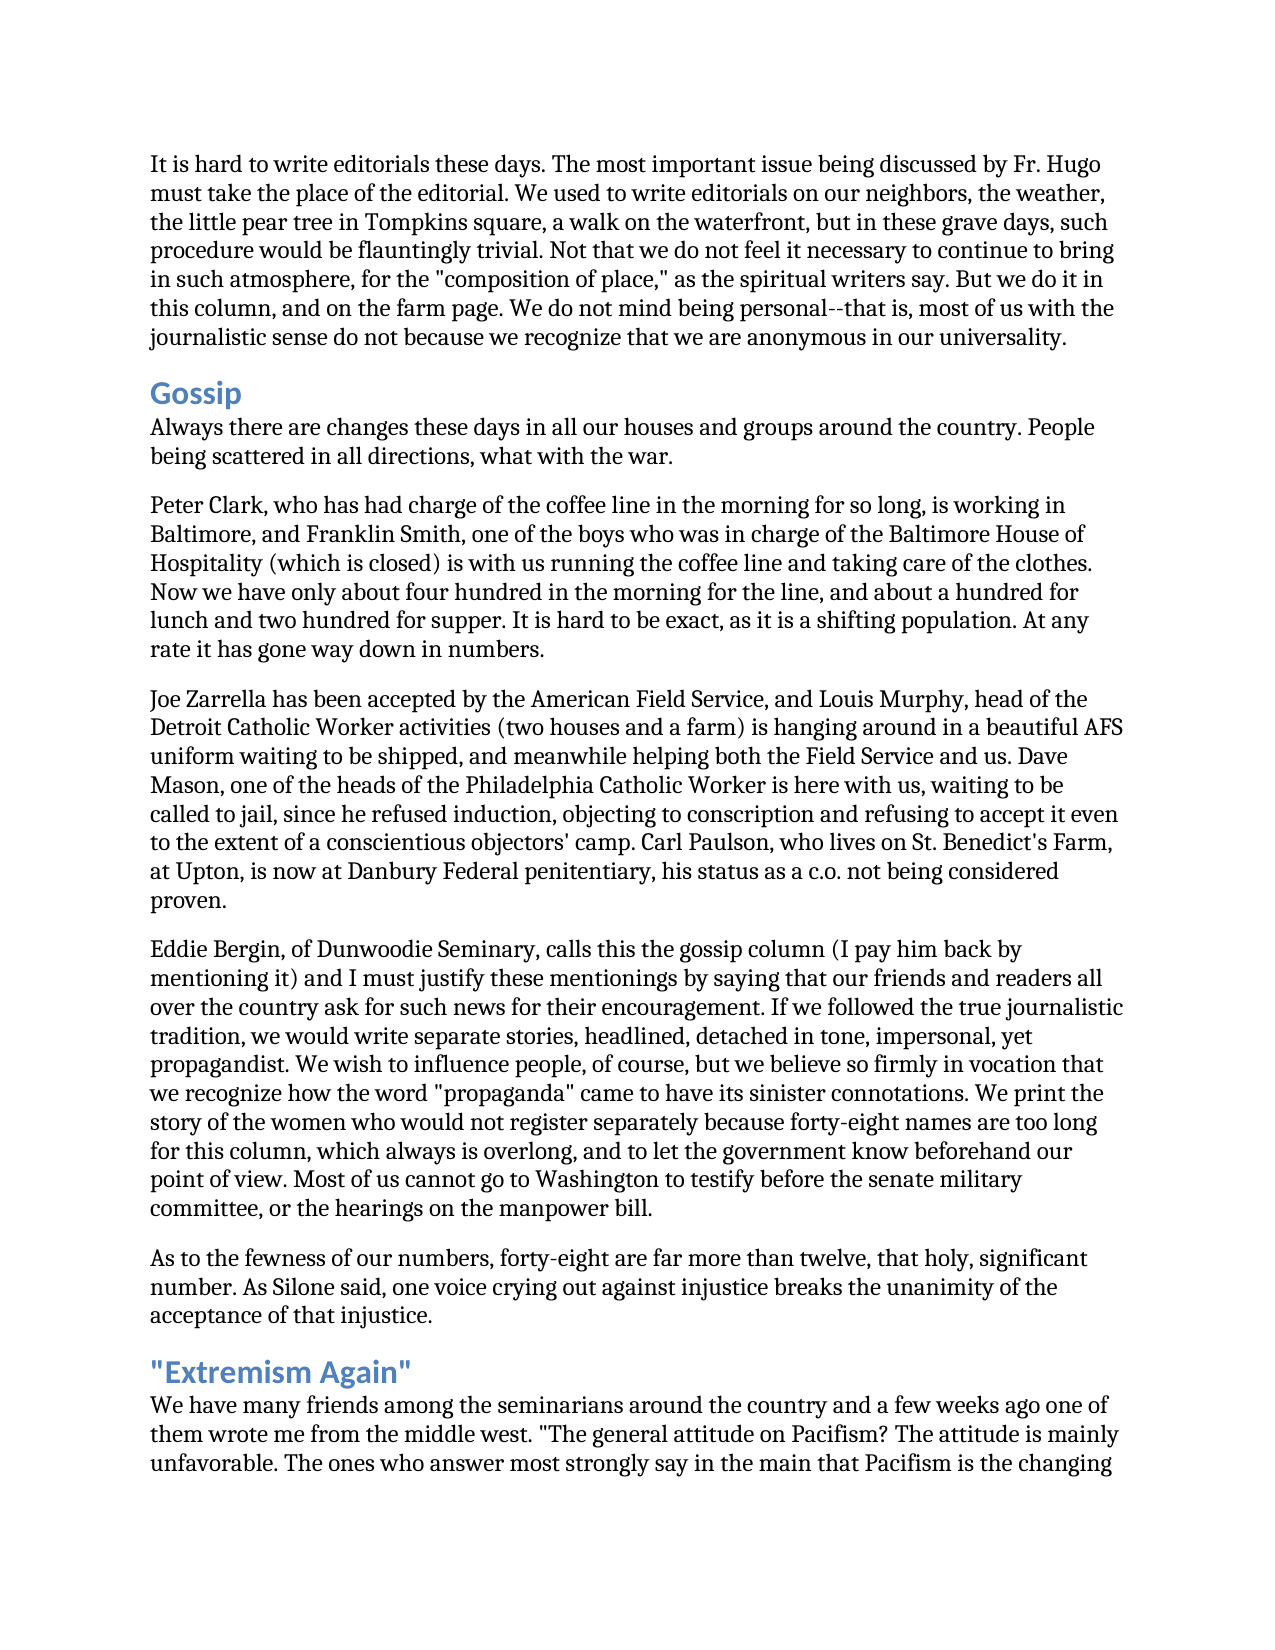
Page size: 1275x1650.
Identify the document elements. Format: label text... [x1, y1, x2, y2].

text Joe Zarrella has been accepted by the American Field Service, and Louis Murphy, head of the Detroit Catholic Worker activities (two houses and a farm) is hanging around in a beautiful AFS uniform waiting to be shipped, and meanwhile helping both the Field Service and us. Dave Mason, one of the heads of the Philadelphia Catholic Worker is here with us, waiting to be called to jail, since he refused induction, objecting to conscription and refusing to accept it even to the extent of a conscientious objectors' camp. Carl Paulson, who lives on St. Benedict's Farm, at Upton, is now at Danbury Federal penitentiary, his status as a c.o. not being considered proven. [150, 684, 1125, 914]
text Eddie Bergin, of Dunwoodie Seminary, calls this the gossip column (I pay him back by mentioning it) and I must justify these mentionings by saying that our friends and readers all over the country ask for such news for their encouragement. If we followed the true journalistic tradition, we would write separate stories, headlined, detached in tone, impersonal, yet propagandist. We wish to influence people, of course, but we believe so firmly in vocation that we recognize how the word "propaganda" came to have its sinister connotations. We print the story of the women who would not register separately because forty-eight names are too long for this column, which always is overlong, and to let the government know beforehand our point of view. Most of us cannot go to Washington to testify before the senate military committee, or the hearings on the manpower bill. [150, 935, 1125, 1223]
text Always there are changes these days in all our houses and groups around the country. People being scattered in all directions, what with the war. [150, 413, 1125, 470]
subtitle Gossip [150, 372, 1125, 413]
text As to the fewness of our numbers, forty-eight are far more than twelve, that holy, significant number. As Silone said, one voice crying out against injustice breaks the unanimity of the acceptance of that injustice. [150, 1244, 1125, 1330]
subtitle "Extremism Again" [150, 1351, 1125, 1391]
text Peter Clark, who has had charge of the coffee line in the morning for so long, is working in Baltimore, and Franklin Smith, one of the boys who was in charge of the Baltimore House of Hospitality (which is closed) is with us running the coffee line and taking care of the clothes. Now we have only about four hundred in the morning for the line, and about a hundred for lunch and two hundred for supper. It is hard to be exact, as it is a shifting population. At any rate it has gone way down in numbers. [150, 491, 1125, 664]
